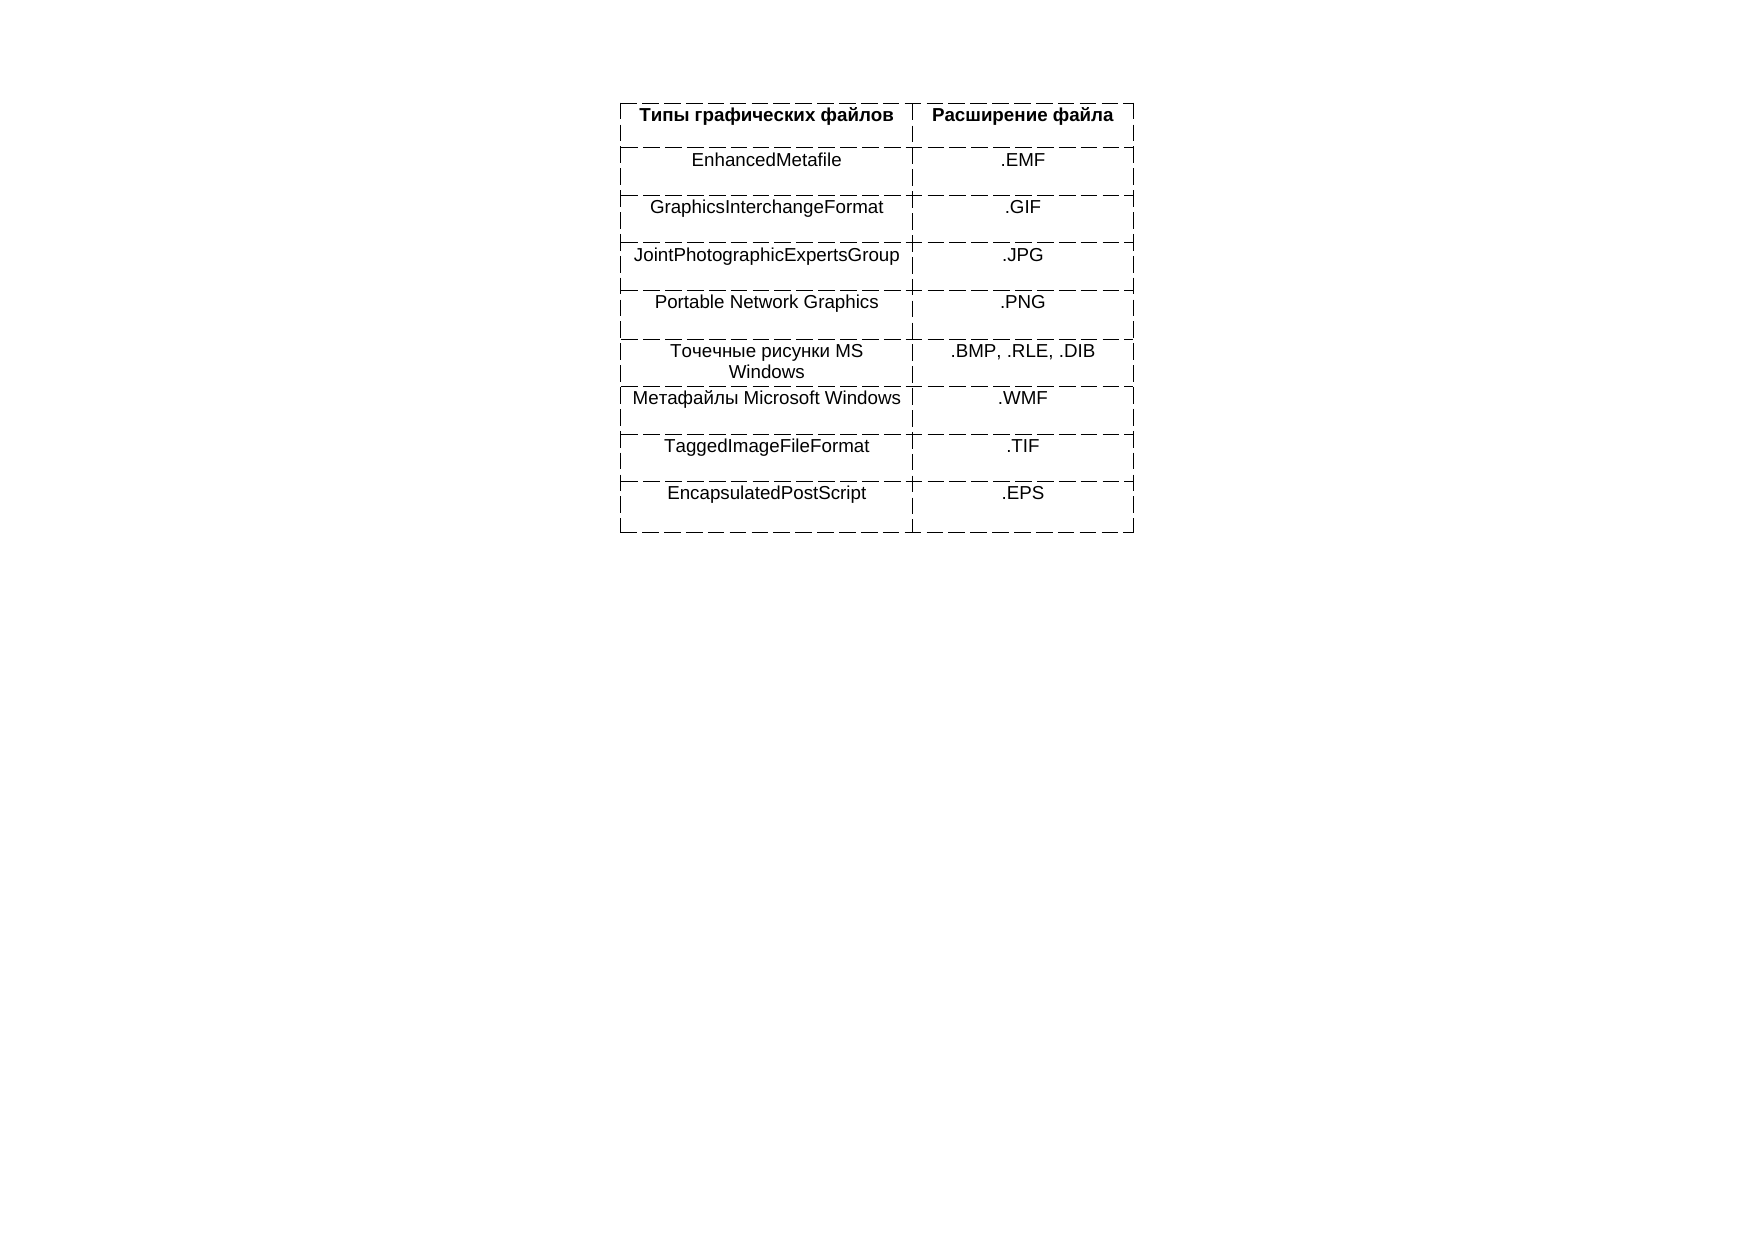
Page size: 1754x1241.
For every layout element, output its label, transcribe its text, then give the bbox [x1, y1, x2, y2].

table_cell Метафайлы Microsoft Windows [621, 386, 912, 433]
table_cell .TIF [912, 434, 1133, 481]
table_cell .GIF [912, 195, 1133, 242]
table_cell .PNG [912, 290, 1133, 338]
table_cell .EMF [912, 147, 1133, 195]
table_header Типы графических файлов [621, 103, 912, 147]
table_cell EncapsulatedPostScript [621, 481, 912, 532]
table_cell .BMP, .RLE, .DIB [912, 339, 1133, 386]
table_cell GraphicsInterchangeFormat [621, 195, 912, 242]
table_header Расширение файла [912, 103, 1133, 147]
table_cell Точечные рисунки MS Windows [621, 339, 912, 386]
table_cell Portable Network Graphics [621, 290, 912, 338]
table_cell JointPhotographicExpertsGroup [621, 242, 912, 290]
table_cell EnhancedMetafile [621, 147, 912, 195]
table_cell .JPG [912, 242, 1133, 290]
table_cell .EPS [912, 481, 1133, 532]
table_cell .WMF [912, 386, 1133, 433]
table_cell TaggedImageFileFormat [621, 434, 912, 481]
